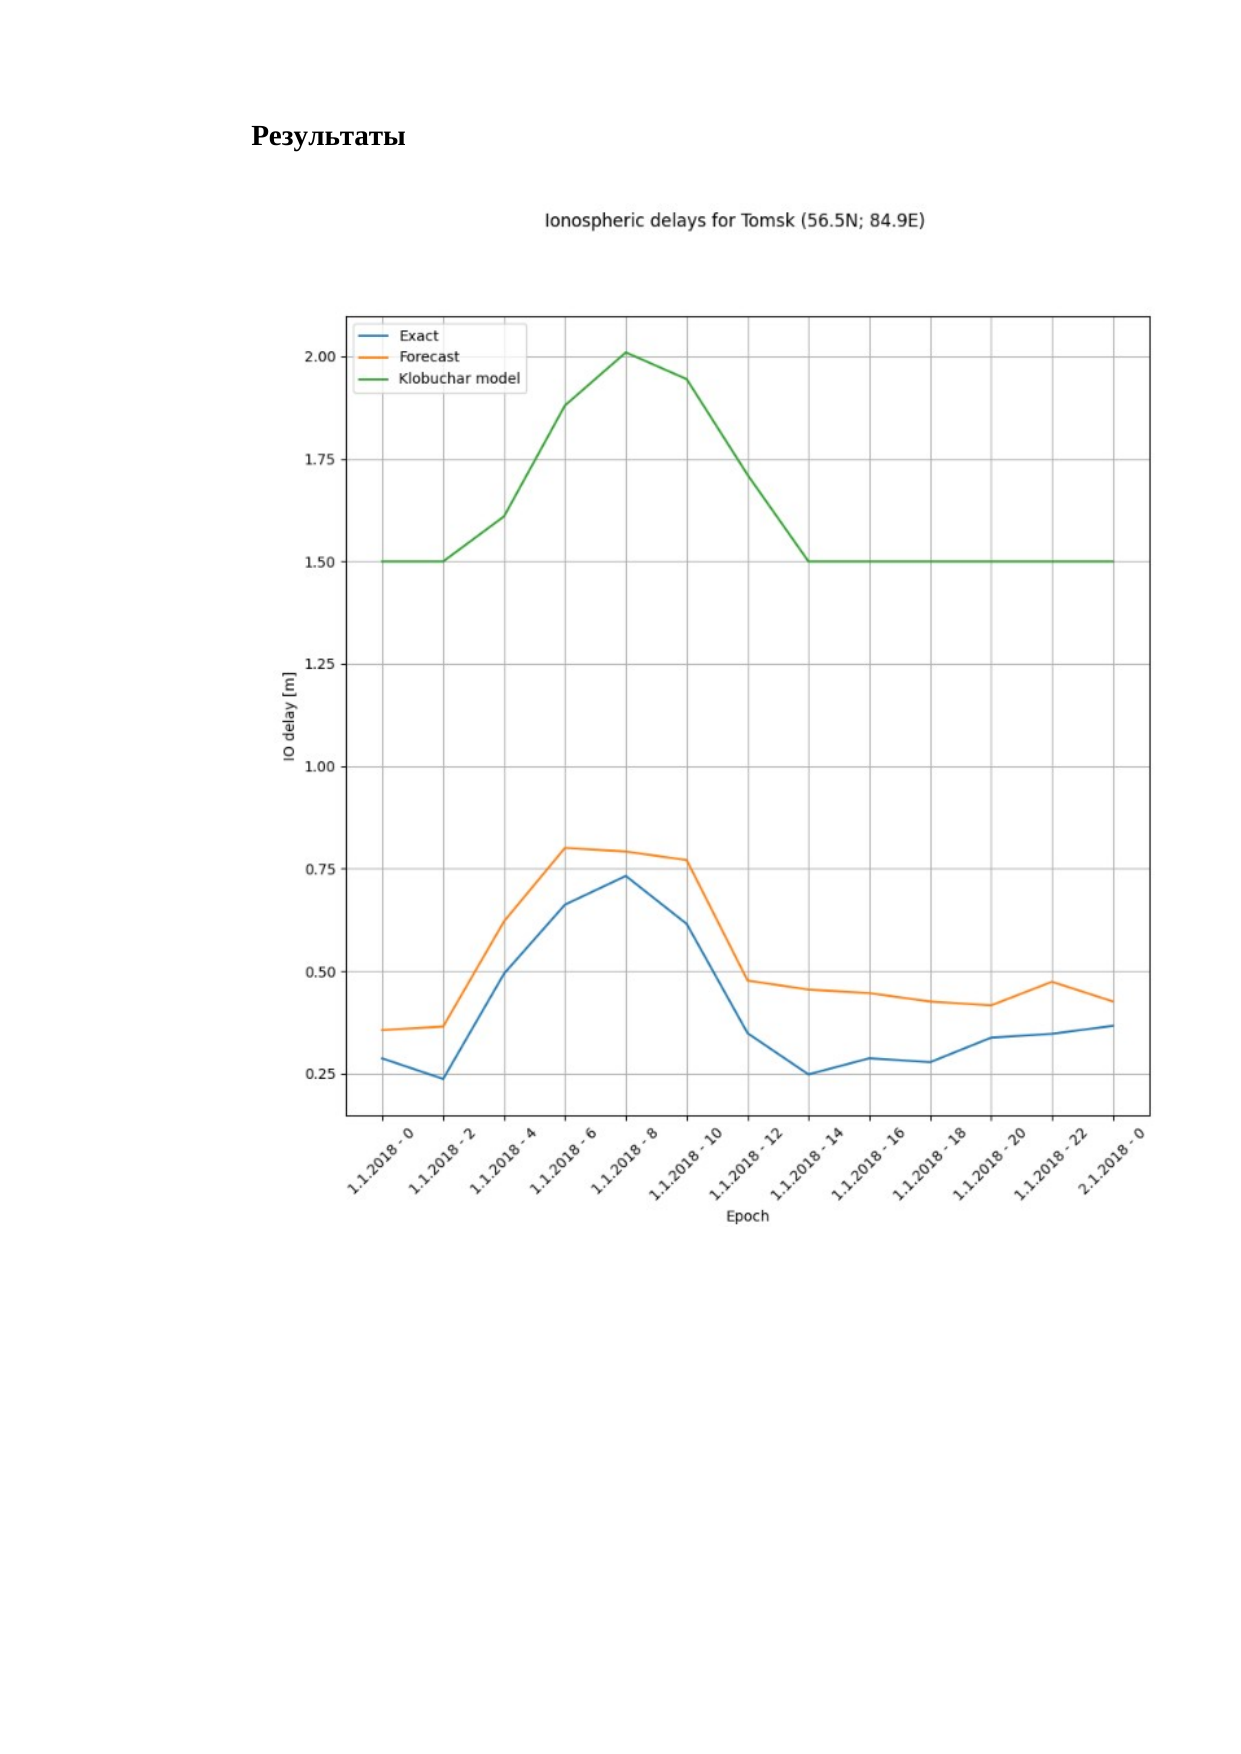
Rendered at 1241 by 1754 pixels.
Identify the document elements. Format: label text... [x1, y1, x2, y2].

text Результаты [177, 118, 1181, 152]
picture [263, 193, 1169, 1227]
